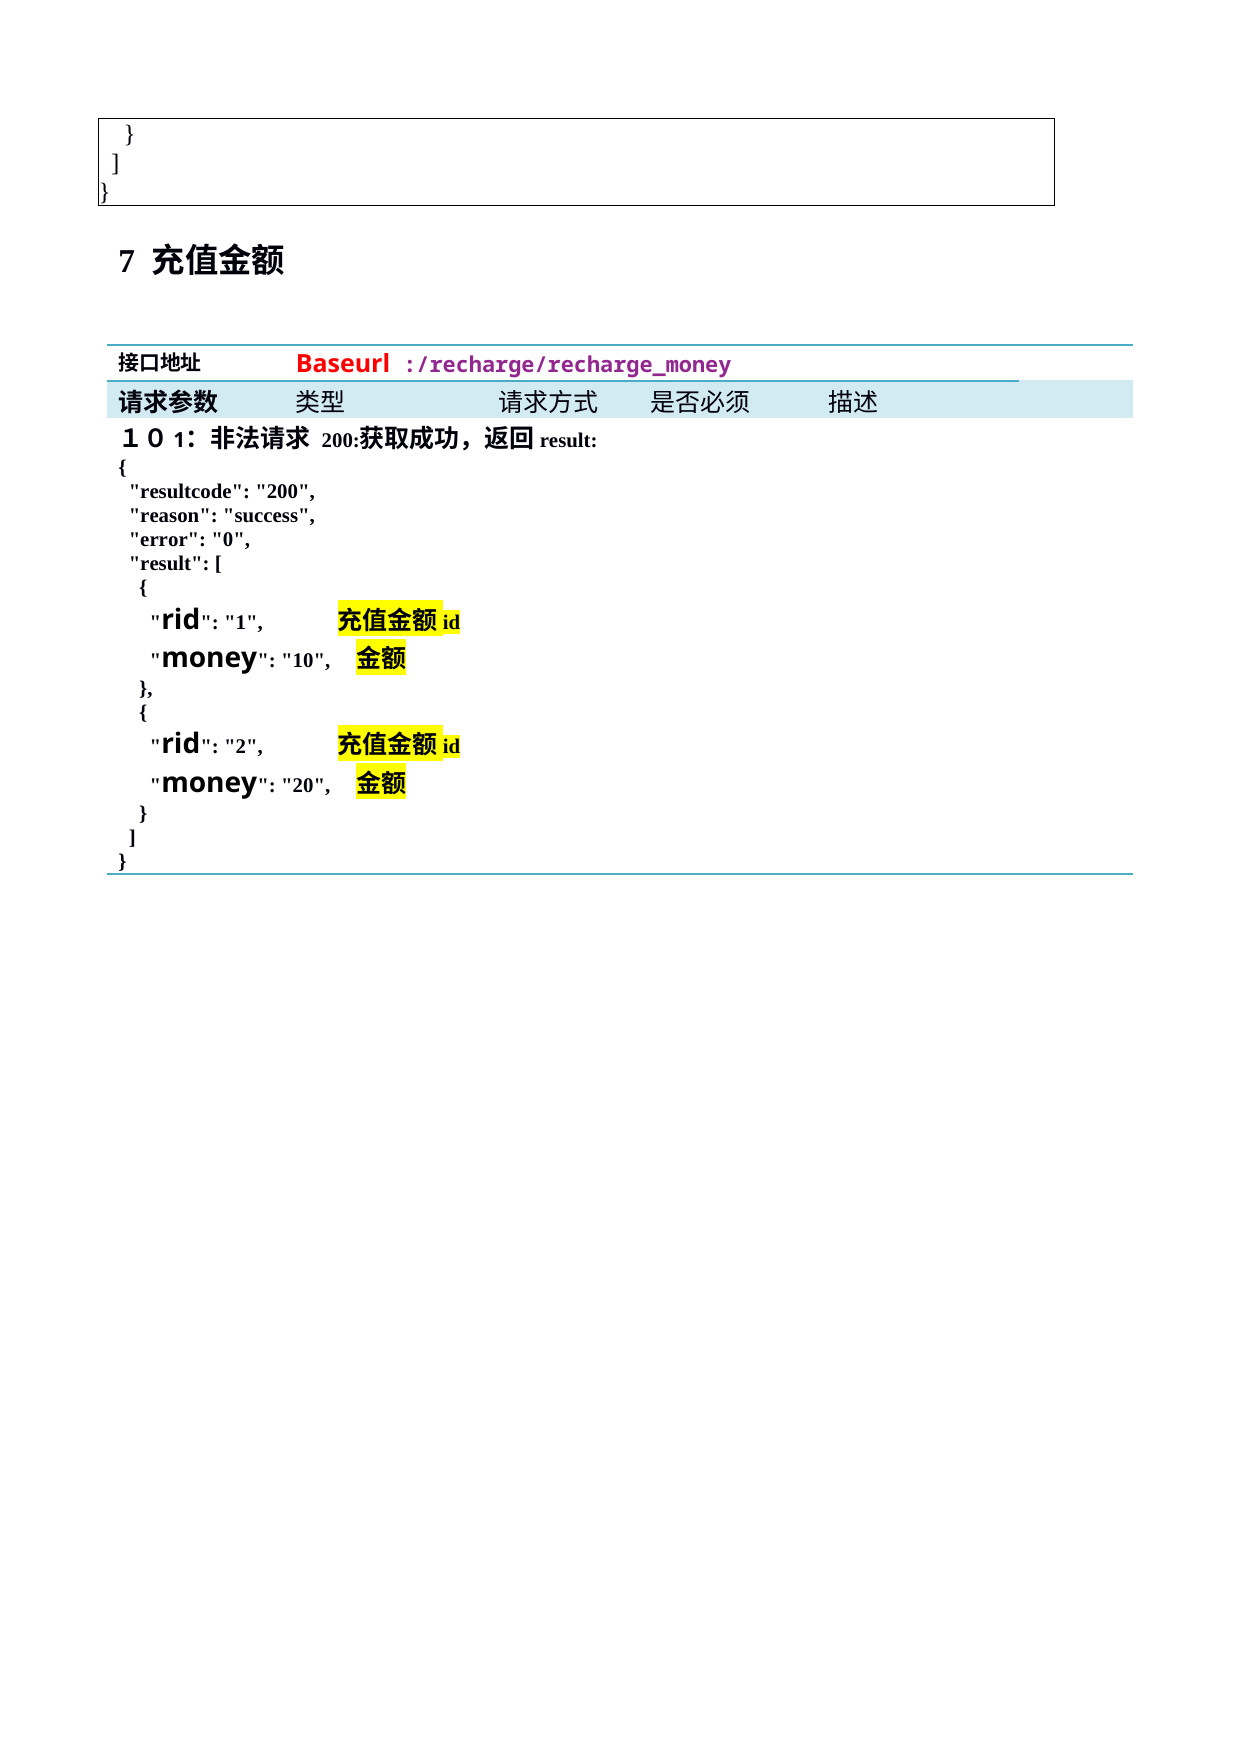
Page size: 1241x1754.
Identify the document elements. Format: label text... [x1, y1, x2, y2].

table_cell 请求方式 [487, 382, 639, 418]
table_header 接口地址 [107, 346, 284, 380]
table_cell 是否必须 [639, 382, 817, 418]
table_cell １０1：非法请求 200:获取成功，返回result: { "resultcode": "200", "reason": "success", "error": "0", "result": [ { "rid": "1", 充值金额id "money": "10", 金额 }, { "rid": "2", 充值金额id "money": "20", 金额 } ] } [107, 419, 1133, 873]
table_cell 描述 [817, 382, 1019, 418]
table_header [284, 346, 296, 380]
subtitle 7 充值金额 [118, 233, 1122, 282]
table_cell 请求参数 [107, 382, 284, 418]
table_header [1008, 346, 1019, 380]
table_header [99, 119, 1054, 205]
table_cell 类型 [284, 382, 487, 418]
